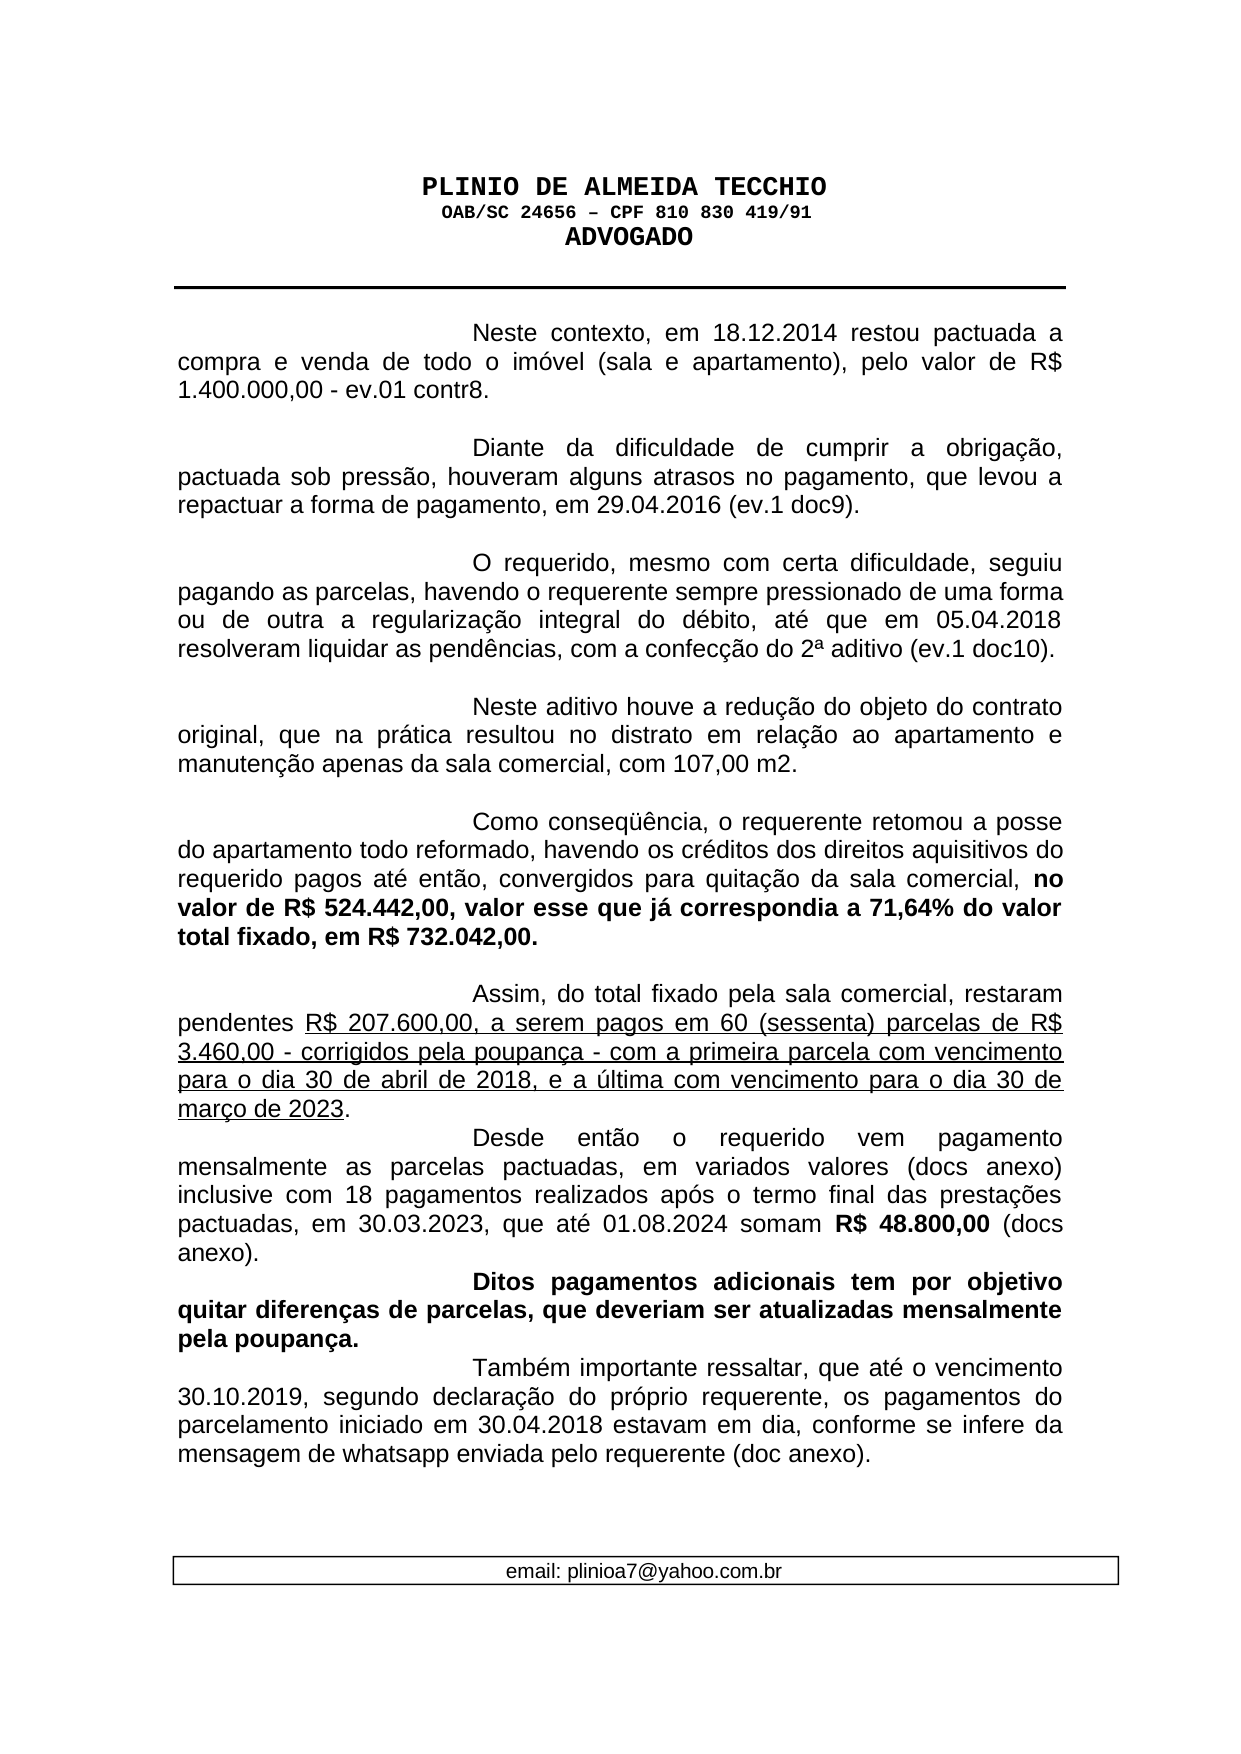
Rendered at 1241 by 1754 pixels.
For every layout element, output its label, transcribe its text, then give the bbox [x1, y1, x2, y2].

text Neste contexto, em 18.12.2014 restou pactuada a compra e venda de todo o imóvel (sala e apartamento), pelo valor de R$ 1.400.000,00 - ev.01 contr8. [177, 318, 1063, 404]
text Desde então o requerido vem pagamento mensalmente as parcelas pactuadas, em variados valores (docs anexo) inclusive com 18 pagamentos realizados após o termo final das prestações pactuadas, em 30.03.2023, que até 01.08.2024 somam R$ 48.800,00 (docs anexo). [177, 1123, 1063, 1267]
text Também importante ressaltar, que até o vencimento 30.10.2019, segundo declaração do próprio requerente, os pagamentos do parcelamento iniciado em 30.04.2018 estavam em dia, conforme se infere da mensagem de whatsapp enviada pelo requerente (doc anexo). [177, 1353, 1063, 1468]
text O requerido, mesmo com certa dificuldade, seguiu pagando as parcelas, havendo o requerente sempre pressionado de uma forma ou de outra a regularização integral do débito, até que em 05.04.2018 resolveram liquidar as pendências, com a confecção do 2ª aditivo (ev.1 doc10). [177, 548, 1063, 663]
text Diante da dificuldade de cumprir a obrigação, pactuada sob pressão, houveram alguns atrasos no pagamento, que levou a repactuar a forma de pagamento, em 29.04.2016 (ev.1 doc9). [177, 433, 1063, 519]
text Assim, do total fixado pela sala comercial, restaram pendentes R$ 207.600,00, a serem pagos em 60 (sessenta) parcelas de R$ 3.460,00 - corrigidos pela poupança - com a primeira parcela com vencimento para o dia 30 de abril de 2018, e a última com vencimento para o dia 30 de março de 2023. [177, 1062, 1063, 1090]
text Assim, do total fixado pela sala comercial, restaram pendentes R$ 207.600,00, a serem pagos em 60 (sessenta) parcelas de R$ 3.460,00 - corrigidos pela poupança - com a primeira parcela com vencimento para o dia 30 de abril de 2018, e a última com vencimento para o dia 30 de março de 2023. [177, 979, 1063, 1061]
text Assim, do total fixado pela sala comercial, restaram pendentes R$ 207.600,00, a serem pagos em 60 (sessenta) parcelas de R$ 3.460,00 - corrigidos pela poupança - com a primeira parcela com vencimento para o dia 30 de abril de 2018, e a última com vencimento para o dia 30 de março de 2023. [177, 1091, 1063, 1123]
subtitle Ditos pagamentos adicionais tem por objetivo quitar diferenças de parcelas, que deveriam ser atualizadas mensalmente pela poupança. [177, 1267, 1063, 1353]
text Neste aditivo houve a redução do objeto do contrato original, que na prática resultou no distrato em relação ao apartamento e manutenção apenas da sala comercial, com 107,00 m2. [177, 692, 1063, 778]
text Como conseqüência, o requerente retomou a posse do apartamento todo reformado, havendo os créditos dos direitos aquisitivos do requerido pagos até então, convergidos para quitação da sala comercial, no valor de R$ 524.442,00, valor esse que já correspondia a 71,64% do valor total fixado, em R$ 732.042,00. [177, 807, 1063, 950]
